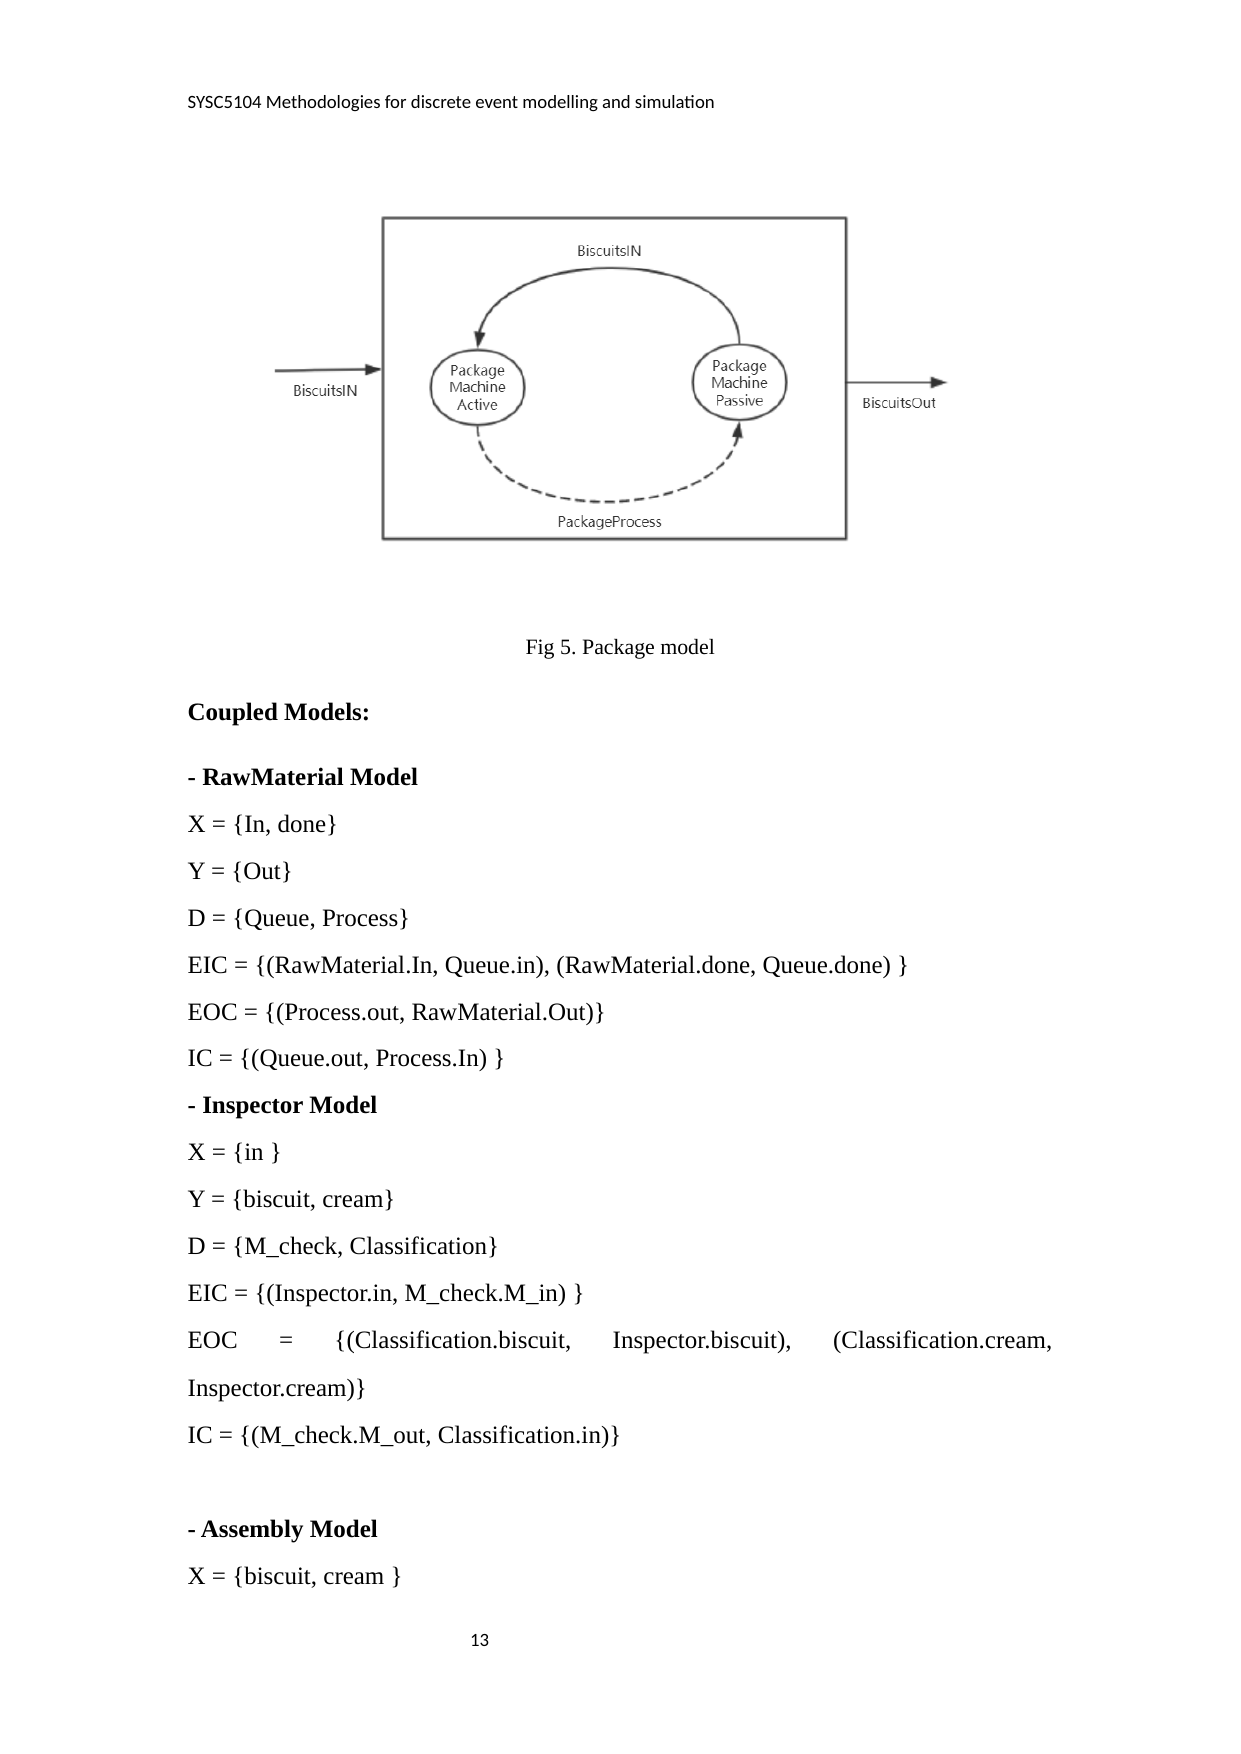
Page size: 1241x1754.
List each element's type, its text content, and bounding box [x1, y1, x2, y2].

text X = {biscuit, cream } [187, 1559, 1053, 1592]
text IC = {(M_check.M_out, Classification.in)} [187, 1418, 1053, 1451]
text Y = {Out} [187, 854, 1053, 887]
list - RawMaterial Model [187, 760, 1053, 793]
text EOC = {(Classification.biscuit, Inspector.biscuit), (Classification.cream, Inspector.cream)} [187, 1323, 1053, 1404]
text D = {M_check, Classification} [187, 1229, 1053, 1262]
text EIC = {(Inspector.in, M_check.M_in) } [187, 1276, 1053, 1308]
text IC = {(Queue.out, Process.In) } [187, 1042, 1053, 1074]
picture [268, 162, 972, 597]
list - Inspector Model [187, 1088, 1053, 1121]
text D = {Queue, Process} [187, 901, 1053, 933]
text Y = {biscuit, cream} [187, 1182, 1053, 1215]
list - Assembly Model [187, 1512, 1053, 1545]
text Coupled Models: [187, 695, 1053, 728]
text X = {in } [187, 1135, 1053, 1168]
text EIC = {(RawMaterial.In, Queue.in), (RawMaterial.done, Queue.done) } [187, 948, 1053, 980]
text X = {In, done} [187, 807, 1053, 840]
text EOC = {(Process.out, RawMaterial.Out)} [187, 995, 1053, 1027]
text Fig 5. Package model [187, 630, 1053, 663]
